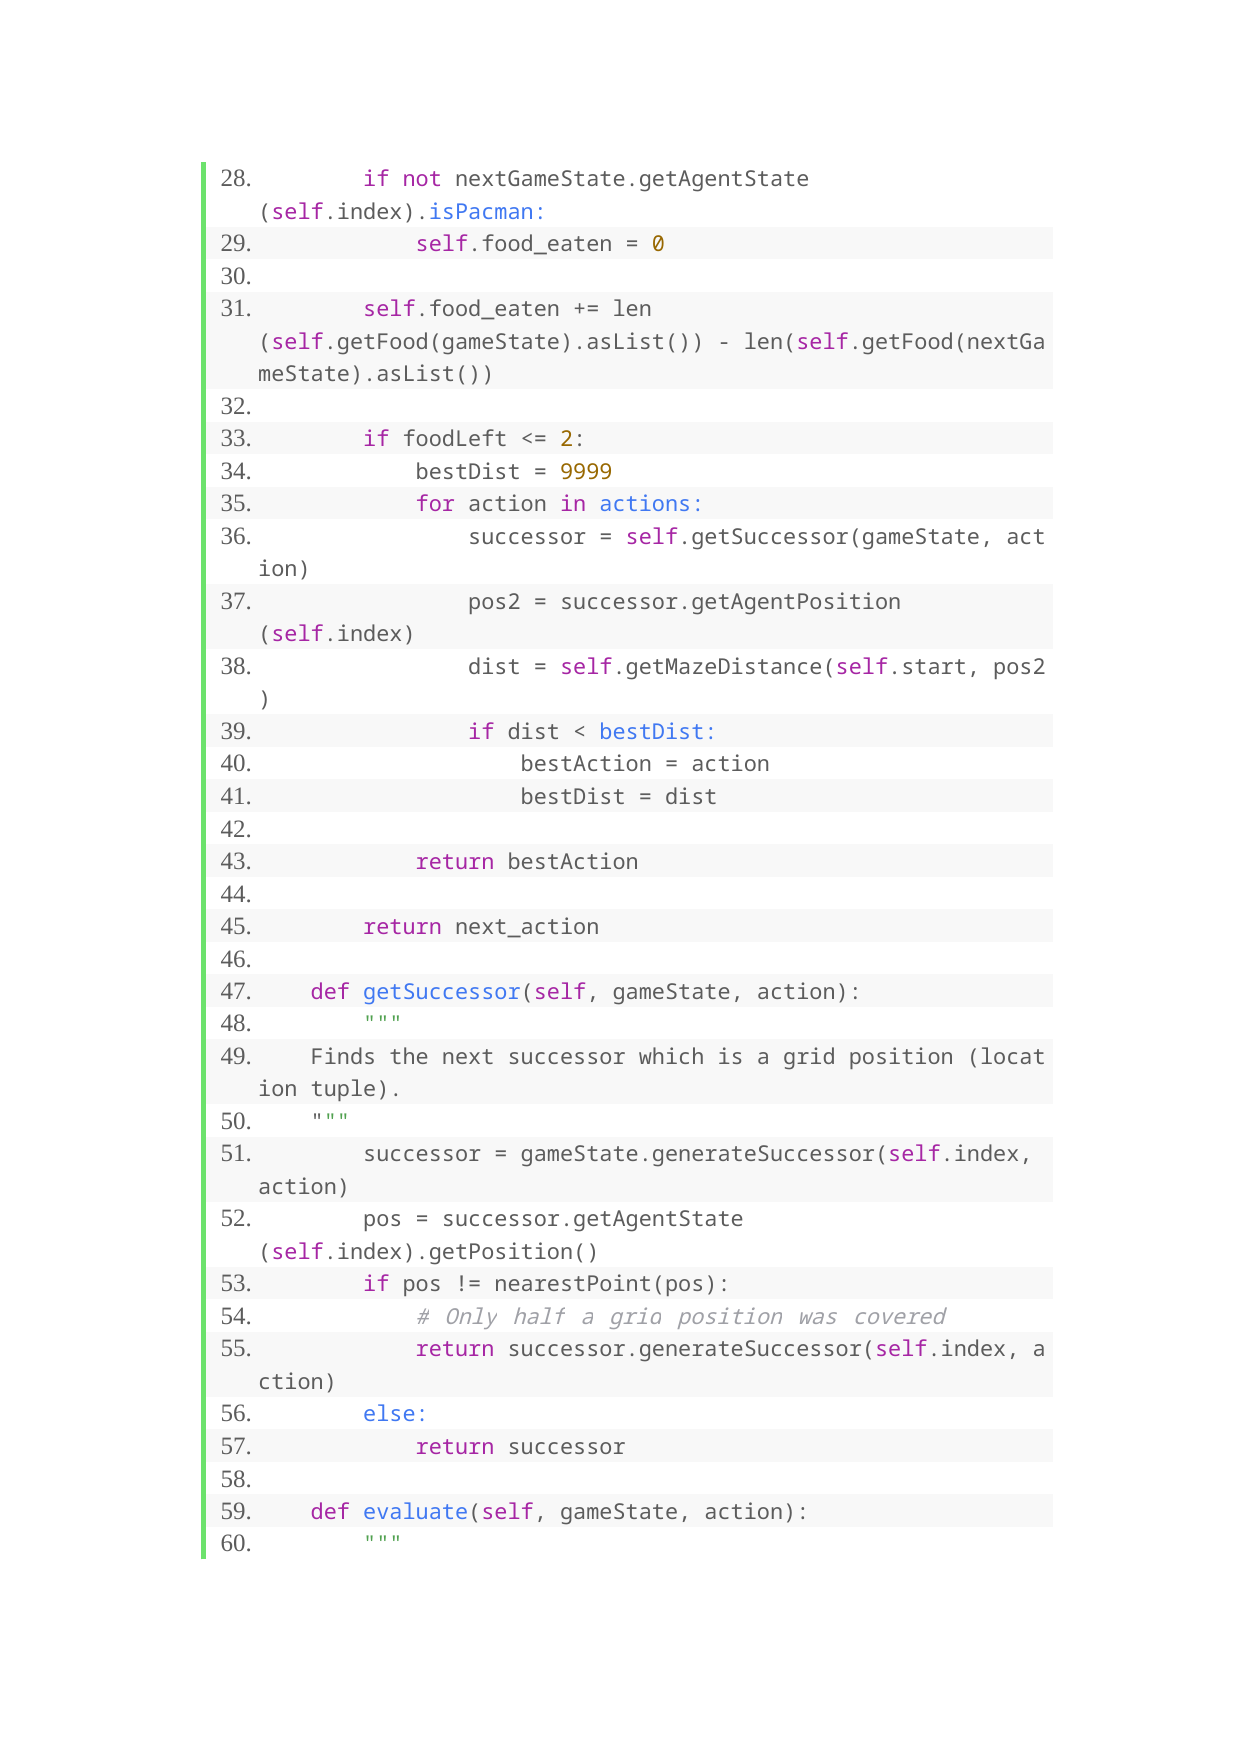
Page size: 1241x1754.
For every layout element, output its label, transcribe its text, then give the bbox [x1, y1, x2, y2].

list return next_action [206, 909, 1053, 942]
list bestDist = 9999 [206, 454, 1053, 487]
list def getSuccessor(self, gameState, action): [206, 974, 1053, 1007]
list """ [206, 1104, 1053, 1137]
list bestAction = action [206, 747, 1053, 779]
list pos2 = successor.getAgentPosition(self.index) [206, 584, 1053, 649]
list if dist < bestDist: [206, 714, 1053, 747]
list return bestAction [206, 844, 1053, 877]
list else: [206, 1397, 1053, 1429]
list Finds the next successor which is a grid position (location tuple). [206, 1039, 1053, 1104]
list dist = self.getMazeDistance(self.start, pos2) [206, 649, 1053, 714]
list """ [206, 1007, 1053, 1039]
list pos = successor.getAgentState(self.index).getPosition() [206, 1202, 1053, 1267]
list return successor.generateSuccessor(self.index, action) [206, 1332, 1053, 1397]
list if foodLeft <= 2: [206, 422, 1053, 454]
list def evaluate(self, gameState, action): [206, 1494, 1053, 1527]
list """ [206, 1527, 1053, 1559]
list return successor [206, 1429, 1053, 1462]
list if not nextGameState.getAgentState(self.index).isPacman: [206, 162, 1053, 227]
list successor = self.getSuccessor(gameState, action) [206, 519, 1053, 584]
list # Only half a grid position was covered [206, 1299, 1053, 1332]
list for action in actions: [206, 487, 1053, 519]
list self.food_eaten = 0 [206, 227, 1053, 259]
list bestDist = dist [206, 779, 1053, 812]
list successor = gameState.generateSuccessor(self.index, action) [206, 1137, 1053, 1202]
list self.food_eaten += len(self.getFood(gameState).asList()) - len(self.getFood(nextGameState).asList()) [206, 292, 1053, 389]
list if pos != nearestPoint(pos): [206, 1267, 1053, 1299]
